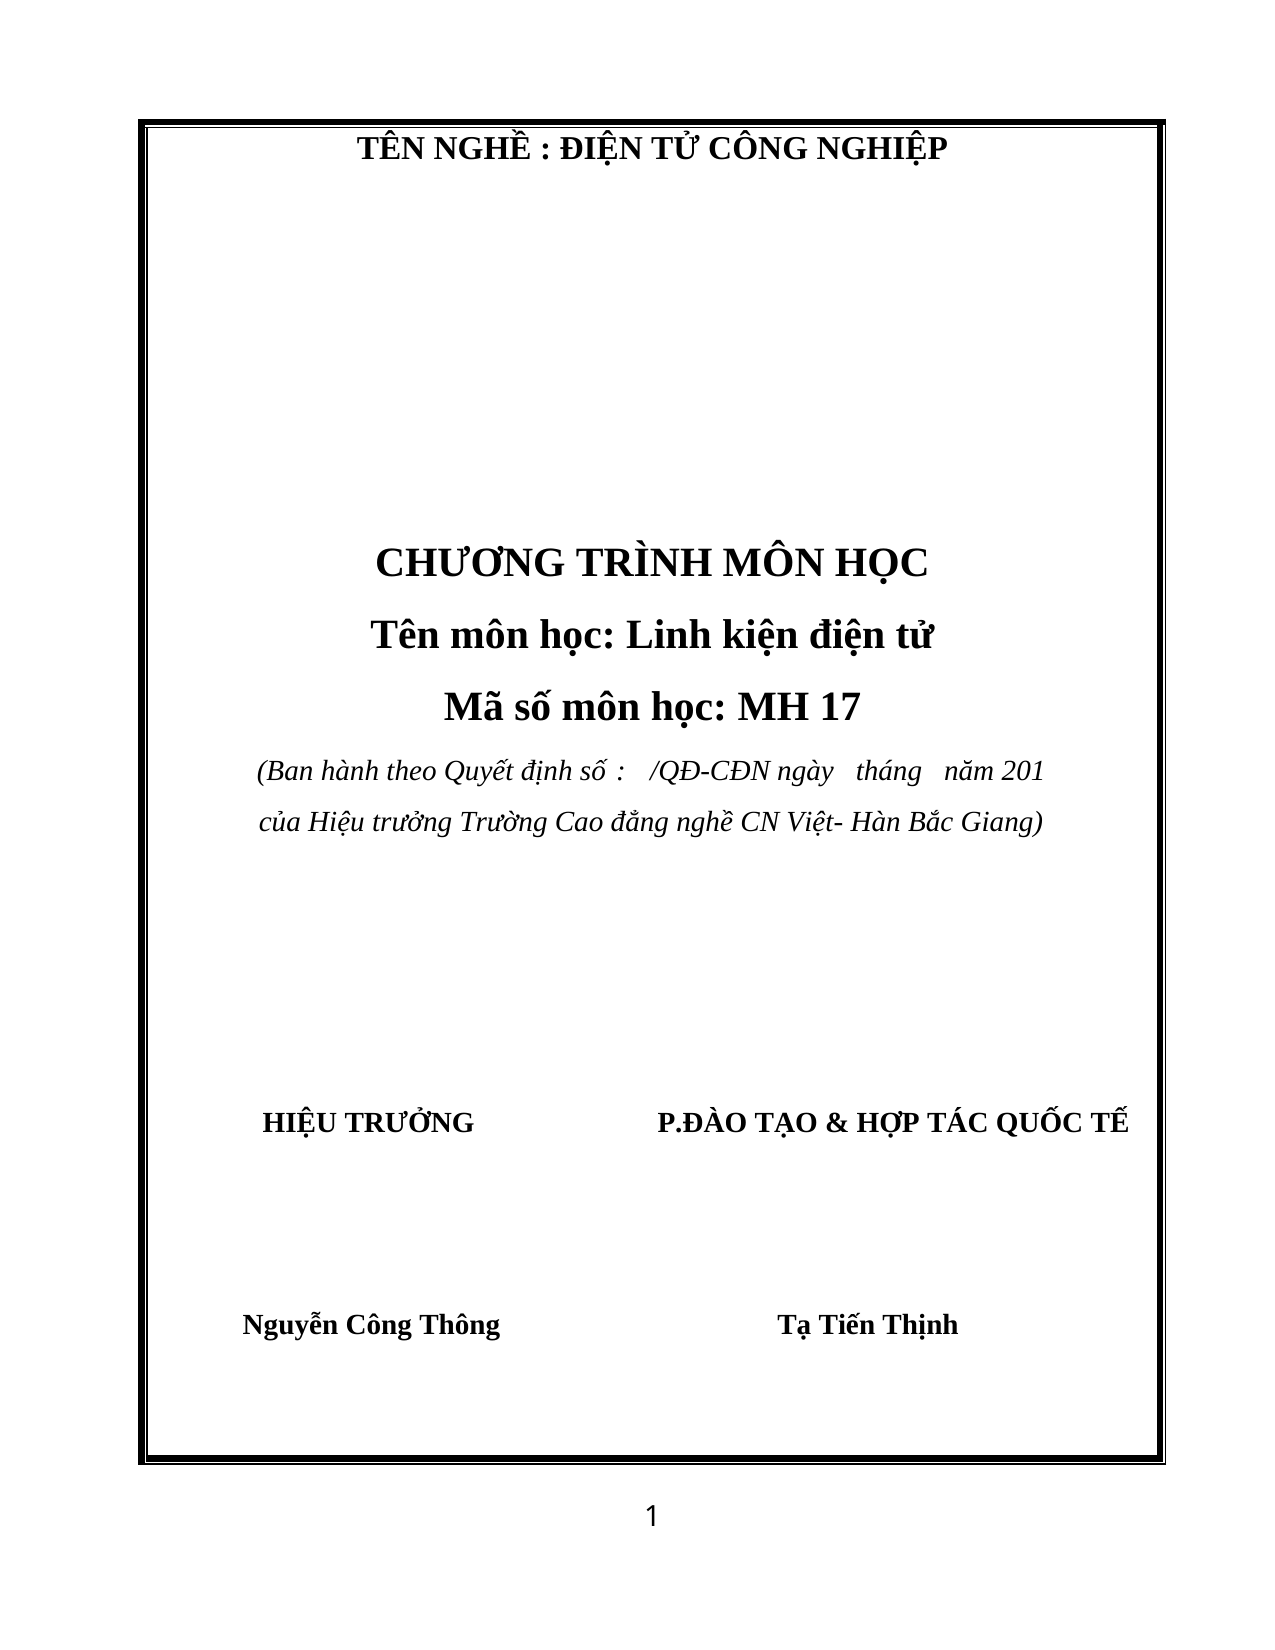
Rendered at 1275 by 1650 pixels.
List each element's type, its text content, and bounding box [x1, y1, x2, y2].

text Tên môn học: Linh kiện điện tử [148, 600, 1157, 658]
text CHƯƠNG TRÌNH MÔN HỌC [148, 528, 1157, 586]
text HIỆU TRƯỞNG P.ĐÀO TẠO & HỢP TÁC QUỐC TẾ [148, 1096, 1157, 1139]
text Nguyễn Công Thông Tạ Tiến Thịnh [148, 1297, 1157, 1340]
text Mã số môn học: MH 17 [148, 672, 1157, 729]
text của Hiệu trưởng Trường Cao đẳng nghề CN Việt- Hàn Bắc Giang) [148, 794, 1157, 837]
text TÊN NGHỀ : ĐIỆN TỬ CÔNG NGHIỆP [148, 128, 1157, 166]
text (Ban hành theo Quyết định số : /QĐ-CĐN ngày tháng năm 201 [148, 744, 1157, 787]
